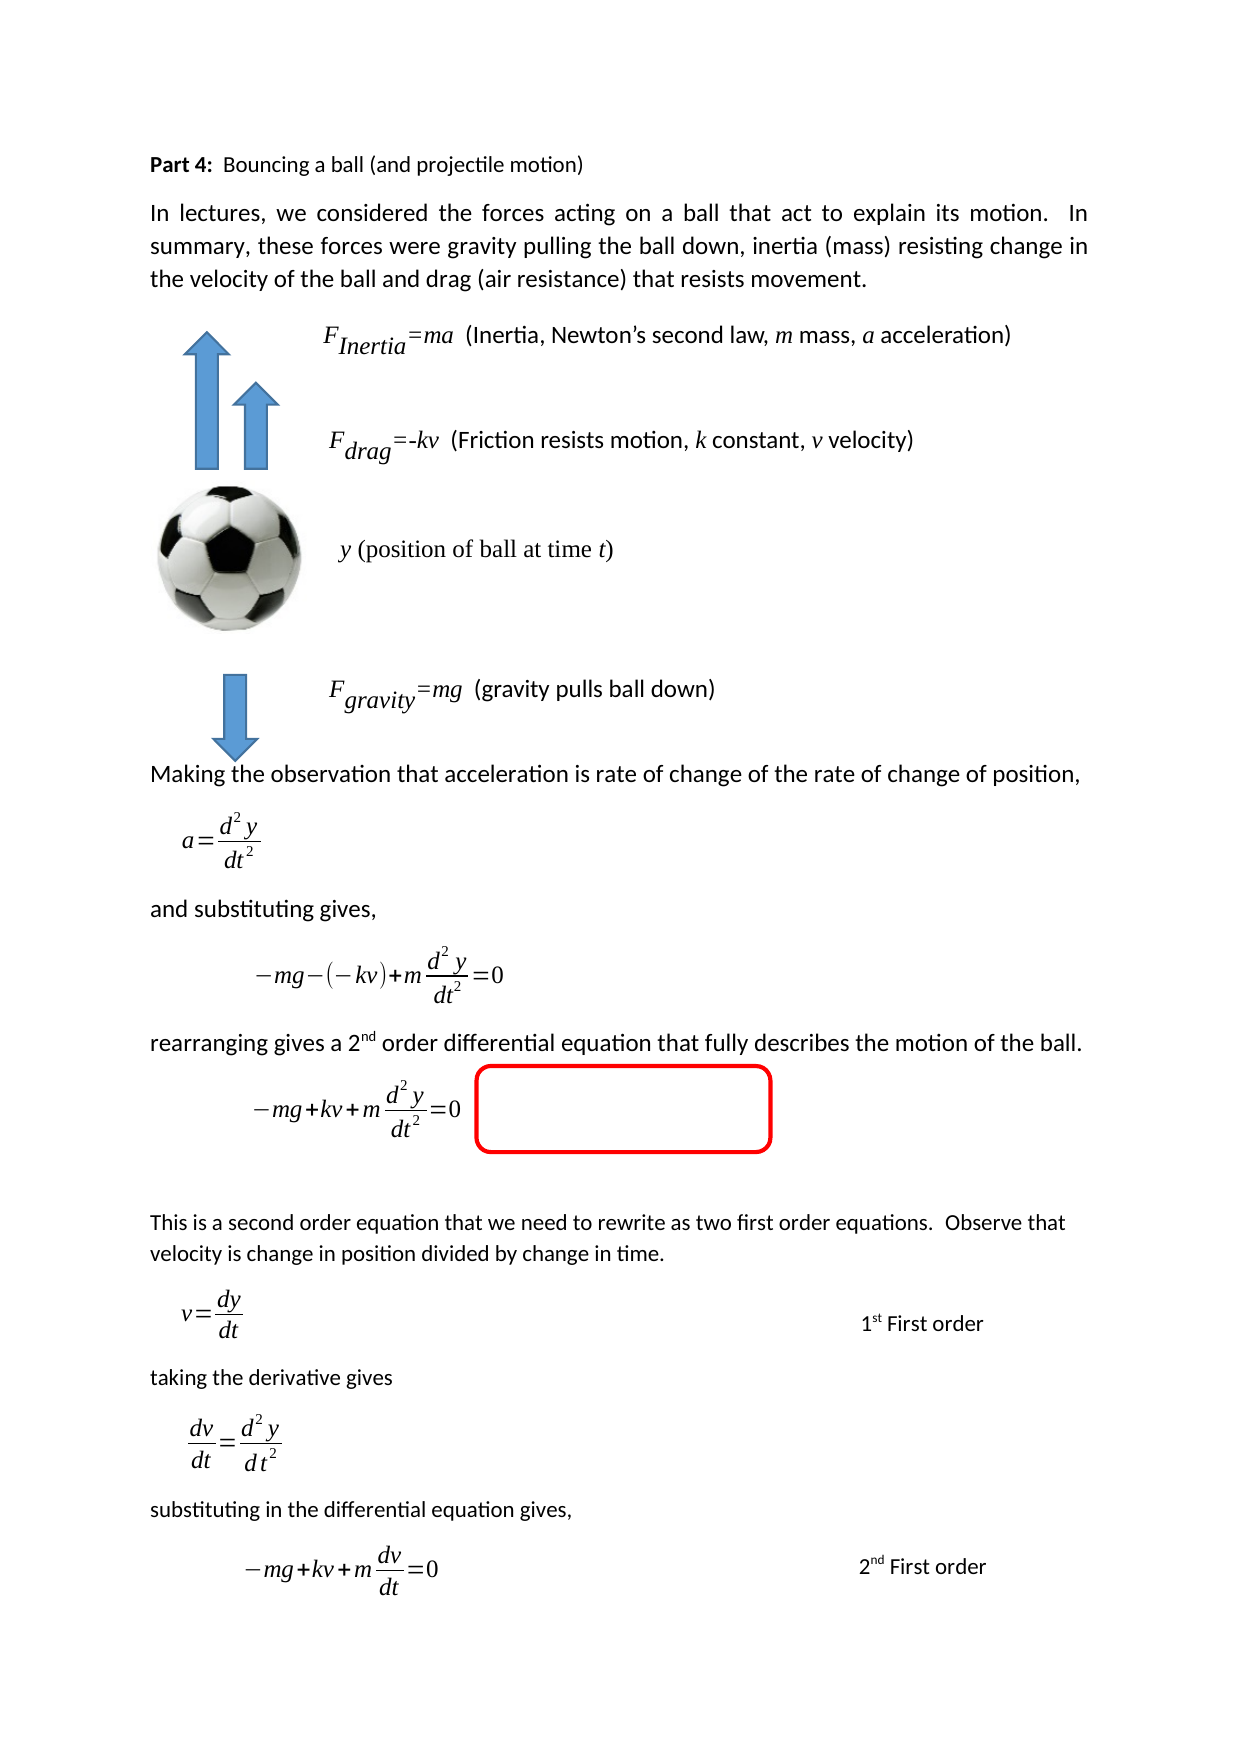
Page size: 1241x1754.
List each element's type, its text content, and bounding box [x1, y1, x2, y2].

text This is a second order equation that we need to rewrite as two first order equations. Observe that velocity is change in position divided by change in time. [150, 1208, 1090, 1267]
text substituting in the differential equation gives, [150, 1495, 1090, 1523]
text In lectures, we considered the forces acting on a ball that act to explain its motion. In summary, these forces were gravity pulling the ball down, inertia (mass) resisting change in the velocity of the ball and drag (air resistance) that resists movement. [150, 197, 1090, 293]
picture [150, 480, 309, 634]
text Part 4: Bouncing a ball (and projectile motion) [150, 150, 1090, 178]
text and substituting gives, [150, 893, 1090, 923]
text rearranging gives a 2nd order differential equation that fully describes the motion of the ball. [150, 1027, 1090, 1058]
text Making the observation that acceleration is rate of change of the rate of change of position, [150, 758, 1090, 789]
text taking the derivative gives [150, 1363, 1090, 1391]
